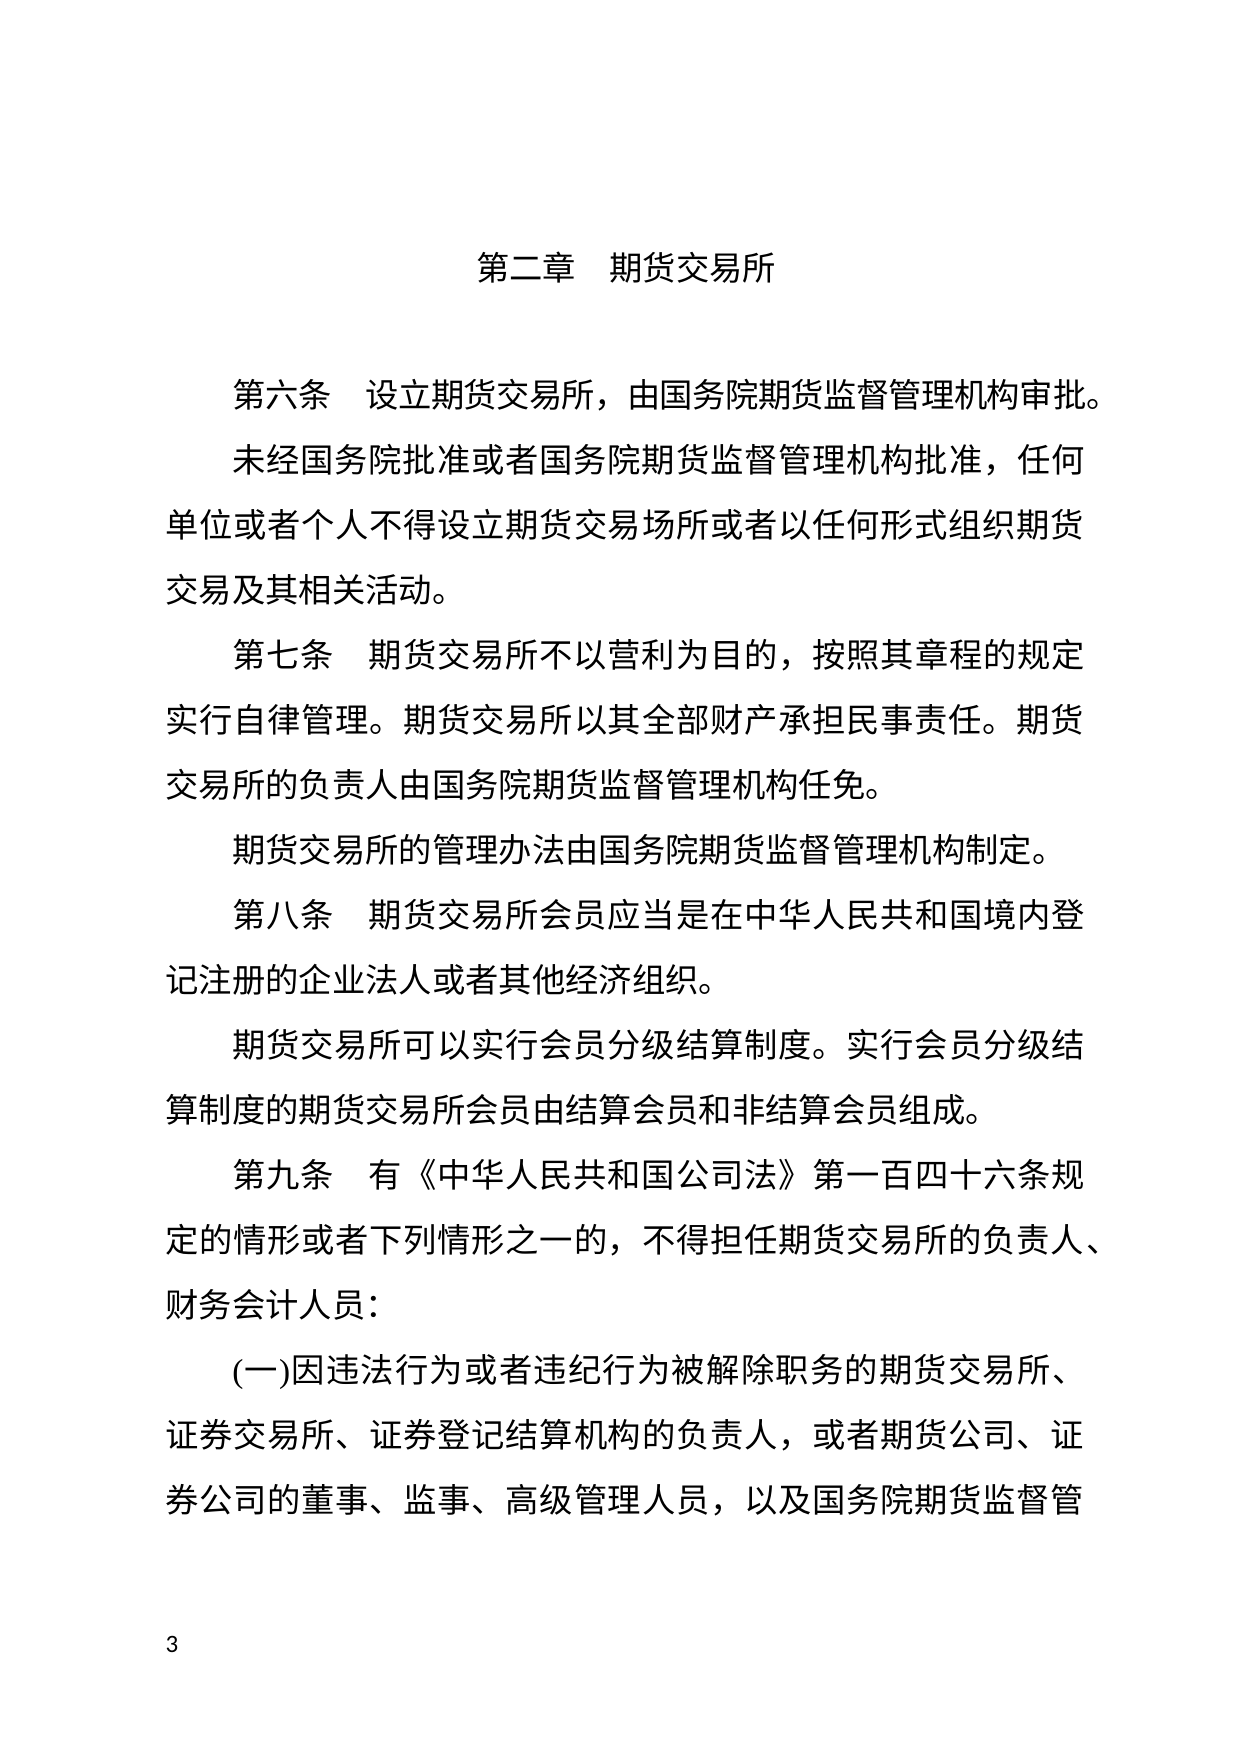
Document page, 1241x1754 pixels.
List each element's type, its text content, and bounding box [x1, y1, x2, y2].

text 第七条 期货交易所不以营利为目的，按照其章程的规定实行自律管理。期货交易所以其全部财产承担民事责任。期货交易所的负责人由国务院期货监督管理机构任免。 [165, 620, 1087, 815]
text 期货交易所可以实行会员分级结算制度。实行会员分级结算制度的期货交易所会员由结算会员和非结算会员组成。 [165, 1010, 1087, 1140]
text 第八条 期货交易所会员应当是在中华人民共和国境内登记注册的企业法人或者其他经济组织。 [165, 880, 1087, 1010]
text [165, 1335, 1087, 1530]
subtitle 第二章 期货交易所 [165, 233, 1087, 298]
text 未经国务院批准或者国务院期货监督管理机构批准，任何单位或者个人不得设立期货交易场所或者以任何形式组织期货交易及其相关活动。 [165, 425, 1087, 620]
text 期货交易所的管理办法由国务院期货监督管理机构制定。 [165, 815, 1087, 880]
text 第九条 有《中华人民共和国公司法》第一百四十六条规定的情形或者下列情形之一的，不得担任期货交易所的负责人、财务会计人员： [165, 1140, 1087, 1335]
text 第六条 设立期货交易所，由国务院期货监督管理机构审批。 [165, 360, 1087, 425]
